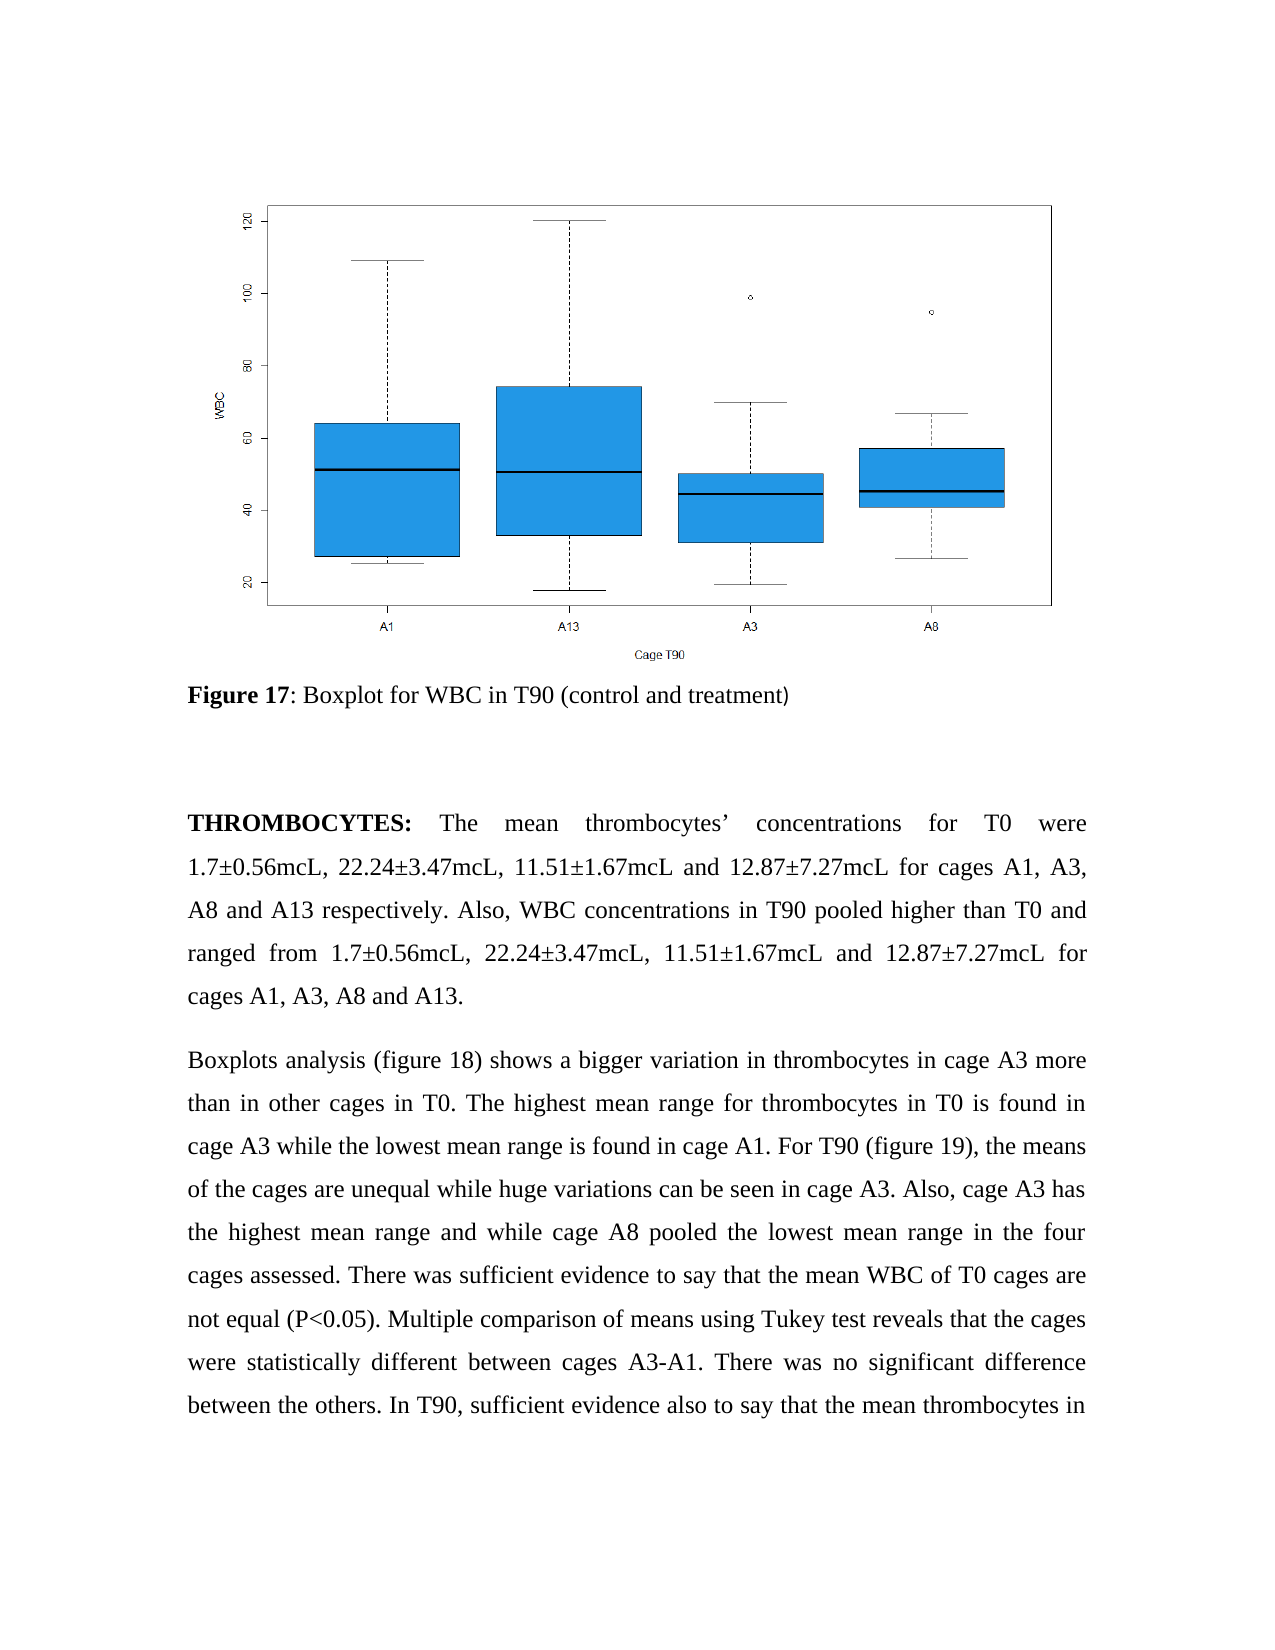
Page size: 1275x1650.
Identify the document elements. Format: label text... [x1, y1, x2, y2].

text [187, 1045, 1087, 1419]
text THROMBOCYTES: The mean thrombocytes’ concentrations for T0 were 1.7±0.56mcL, 22.24±3.47mcL, 11.51±1.67mcL and 12.87±7.27mcL for cages A1, A3, A8 and A13 respectively. Also, WBC concentrations in T90 pooled higher than T0 and ranged from 1.7±0.56mcL, 22.24±3.47mcL, 11.51±1.67mcL and 12.87±7.27mcL for cages A1, A3, A8 and A13. [187, 808, 1087, 1010]
picture [212, 163, 1068, 666]
